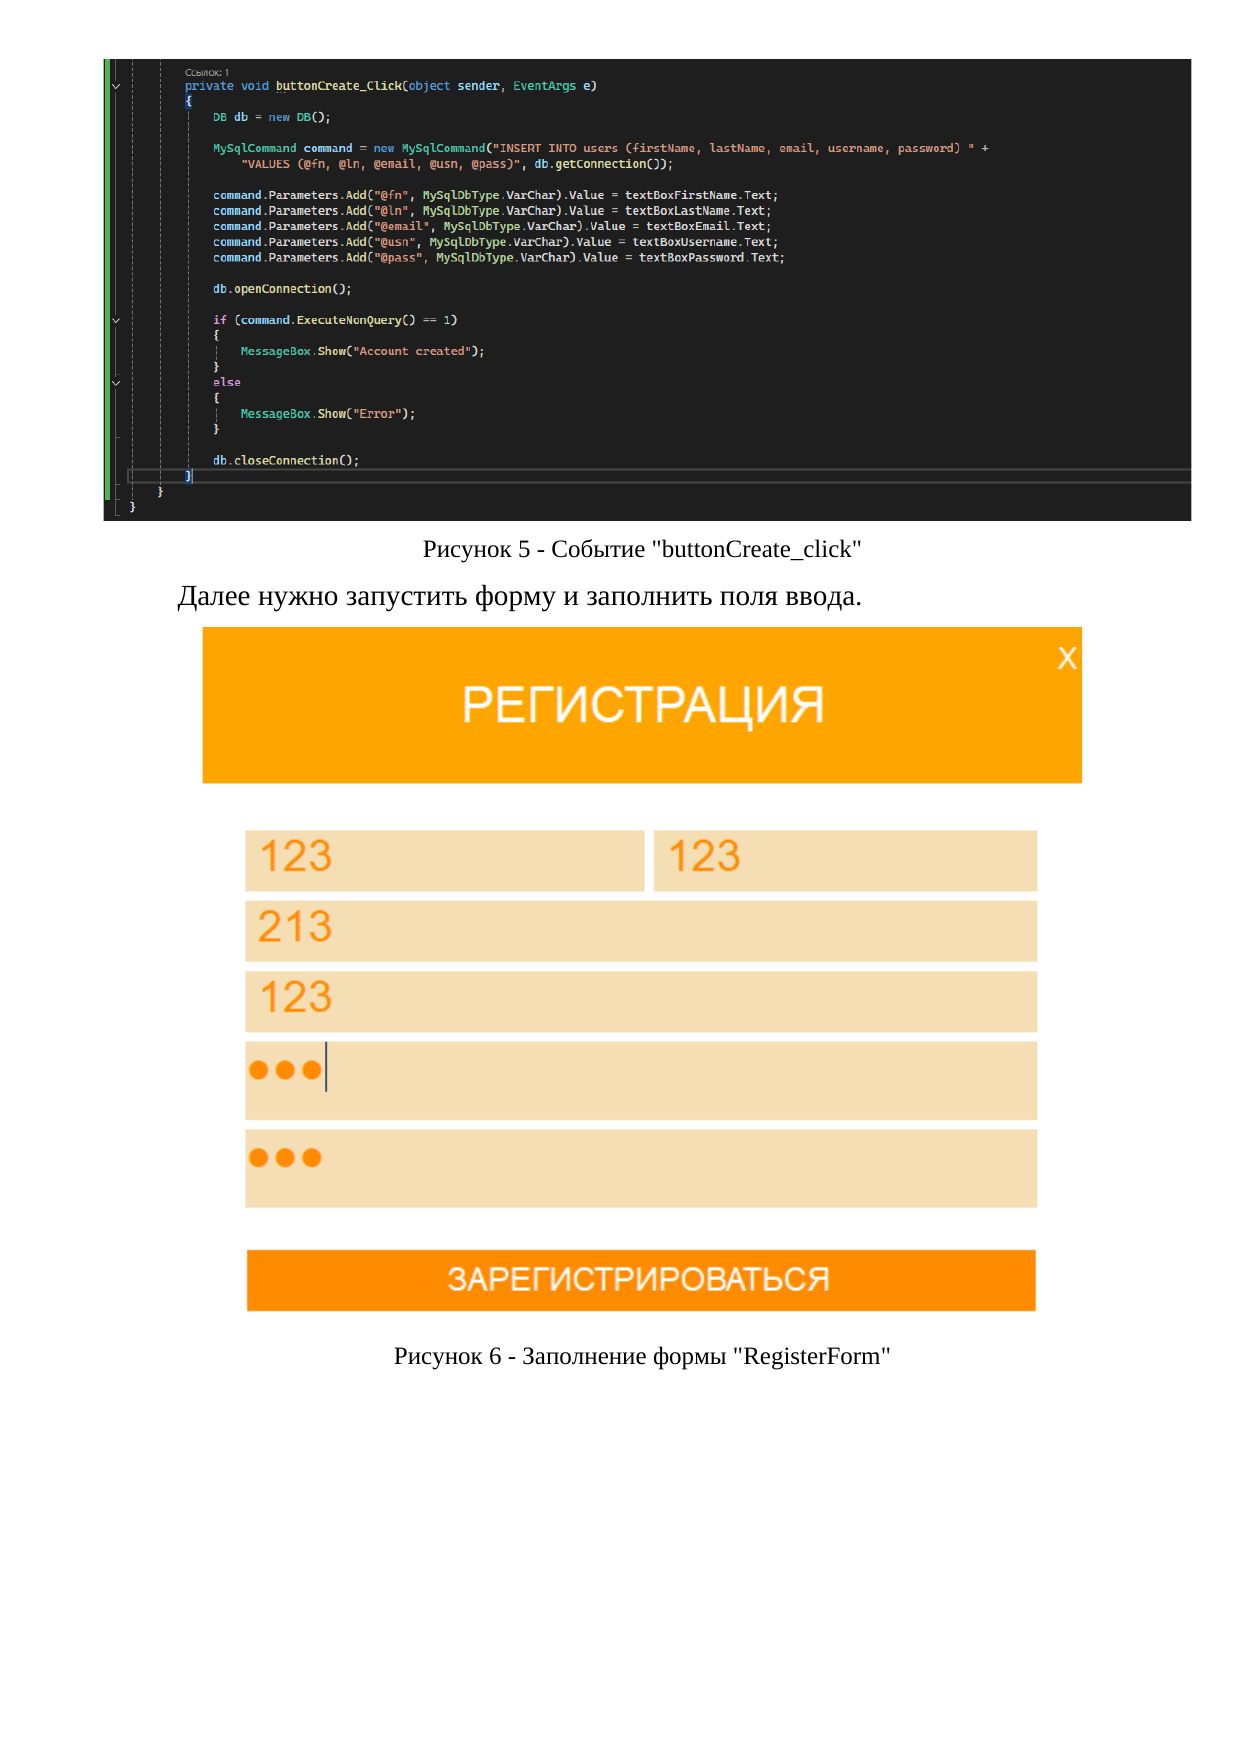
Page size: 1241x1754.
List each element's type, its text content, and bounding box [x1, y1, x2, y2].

text Далее нужно запустить форму и заполнить поля ввода. [103, 578, 1181, 611]
picture [103, 59, 1192, 521]
picture [202, 627, 1083, 1327]
